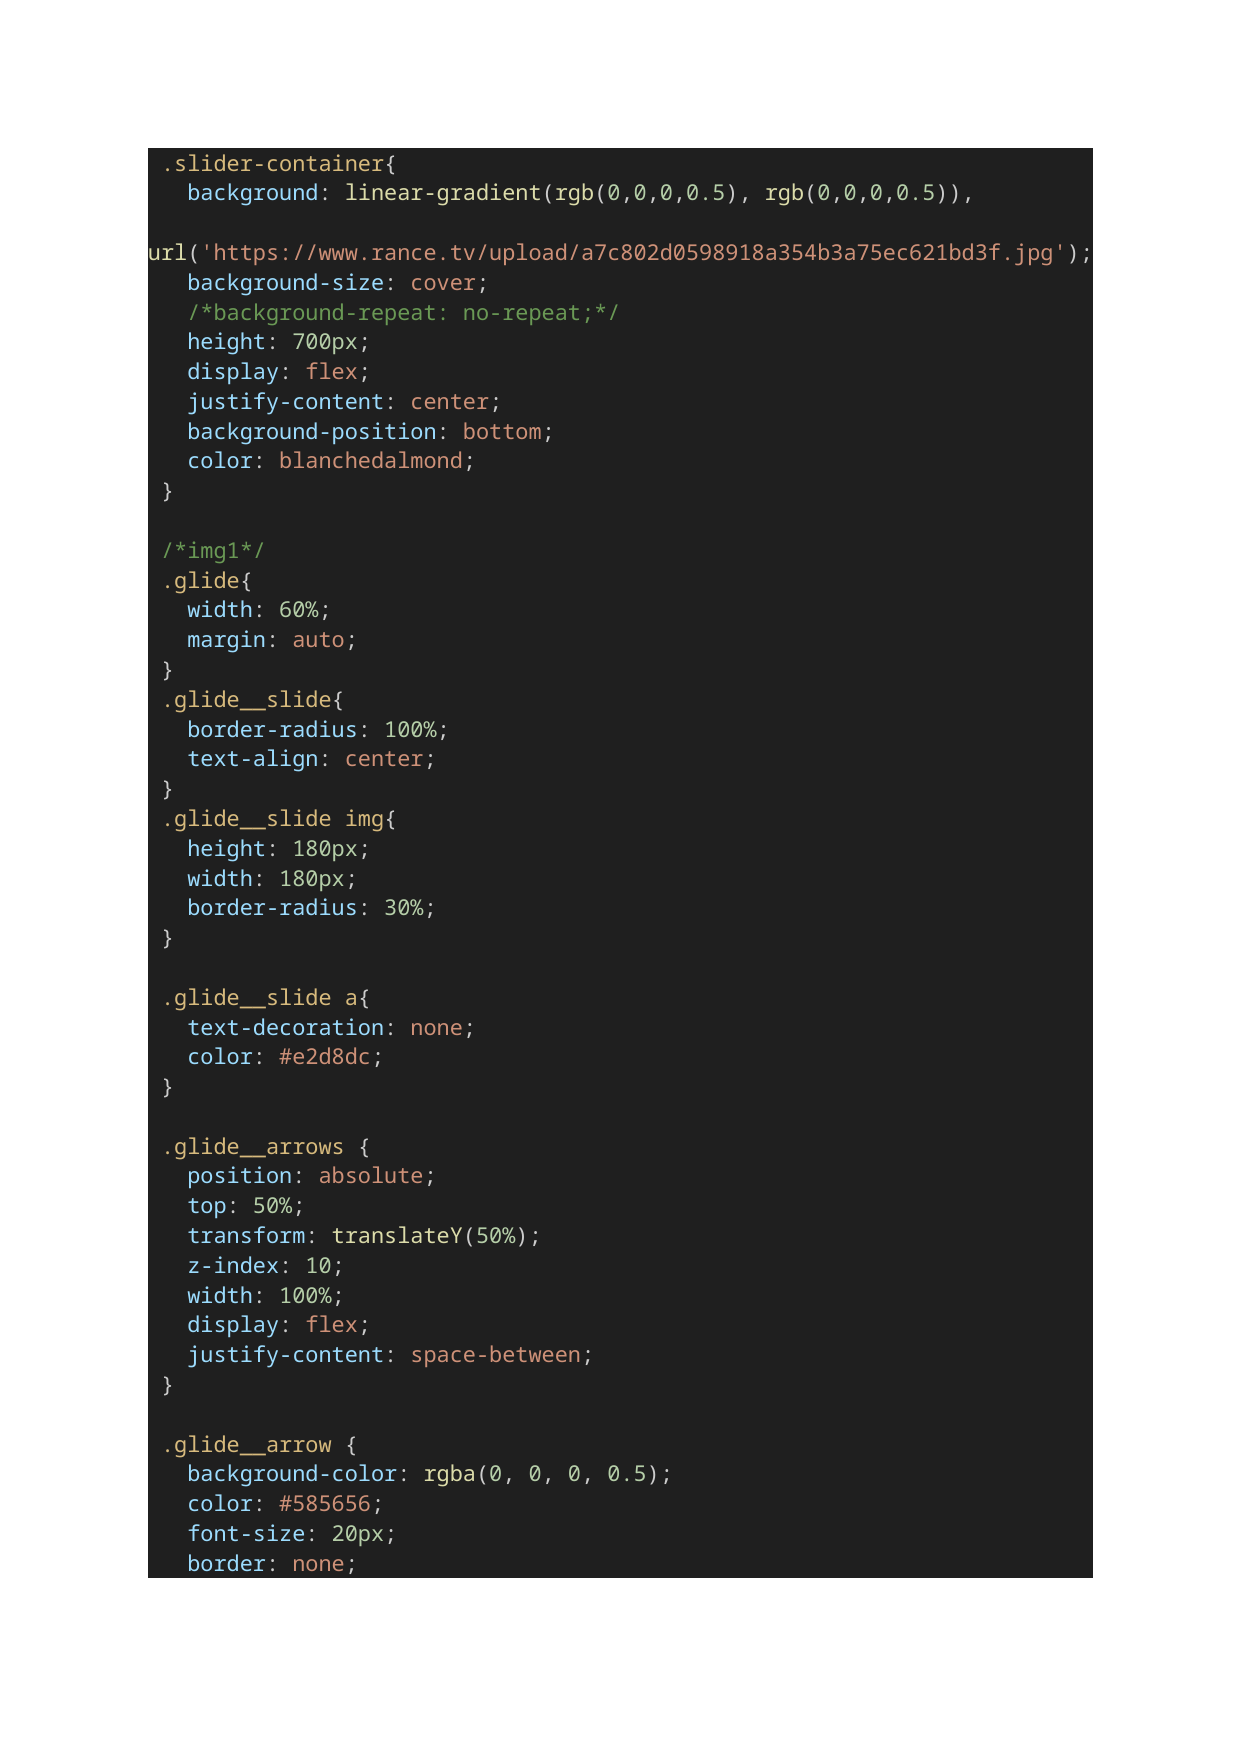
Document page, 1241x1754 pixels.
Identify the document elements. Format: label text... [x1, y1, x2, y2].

text width: 100%; [148, 1280, 1093, 1309]
text top: 50%; [148, 1190, 1093, 1220]
text height: 700px; [148, 326, 1093, 356]
text text-align: center; [148, 743, 1093, 773]
text border-radius: 30%; [148, 892, 1093, 922]
text background: linear-gradient(rgb(0,0,0,0.5), rgb(0,0,0,0.5)), [148, 177, 1093, 207]
text .glide__slide{ [148, 684, 1093, 714]
text url('https://www.rance.tv/upload/a7c802d0598918a354b3a75ec621bd3f.jpg'); [148, 207, 1093, 267]
text border-radius: 100%; [148, 714, 1093, 743]
text color: #585656; [148, 1488, 1093, 1518]
text .glide{ [148, 565, 1093, 594]
text } [148, 773, 1093, 803]
text } [148, 475, 1093, 505]
text text-decoration: none; [148, 1012, 1093, 1041]
text background-size: cover; [148, 267, 1093, 297]
text .glide__arrow { [148, 1429, 1093, 1458]
text /*img1*/ [148, 535, 1093, 565]
text } [148, 654, 1093, 684]
text margin: auto; [148, 624, 1093, 654]
text font-size: 20px; [148, 1518, 1093, 1548]
text .glide__arrows { [148, 1131, 1093, 1161]
text display: flex; [148, 356, 1093, 386]
text display: flex; [148, 1309, 1093, 1339]
text color: blanchedalmond; [148, 446, 1093, 475]
text transform: translateY(50%); [148, 1220, 1093, 1250]
text z-index: 10; [148, 1250, 1093, 1280]
text width: 60%; [148, 594, 1093, 624]
text height: 180px; [148, 833, 1093, 863]
text justify-content: center; [148, 386, 1093, 416]
text .glide__slide a{ [148, 982, 1093, 1012]
text background-color: rgba(0, 0, 0, 0.5); [148, 1458, 1093, 1488]
text width: 180px; [148, 863, 1093, 892]
text /*background-repeat: no-repeat;*/ [148, 297, 1093, 326]
text border: none; [148, 1548, 1093, 1578]
text color: #e2d8dc; [148, 1041, 1093, 1071]
text } [148, 1071, 1093, 1101]
text justify-content: space-between; [148, 1339, 1093, 1369]
text background-position: bottom; [148, 416, 1093, 446]
text .glide__slide img{ [148, 803, 1093, 833]
text position: absolute; [148, 1161, 1093, 1190]
text } [148, 922, 1093, 952]
text } [148, 1369, 1093, 1399]
text .slider-container{ [148, 148, 1093, 177]
